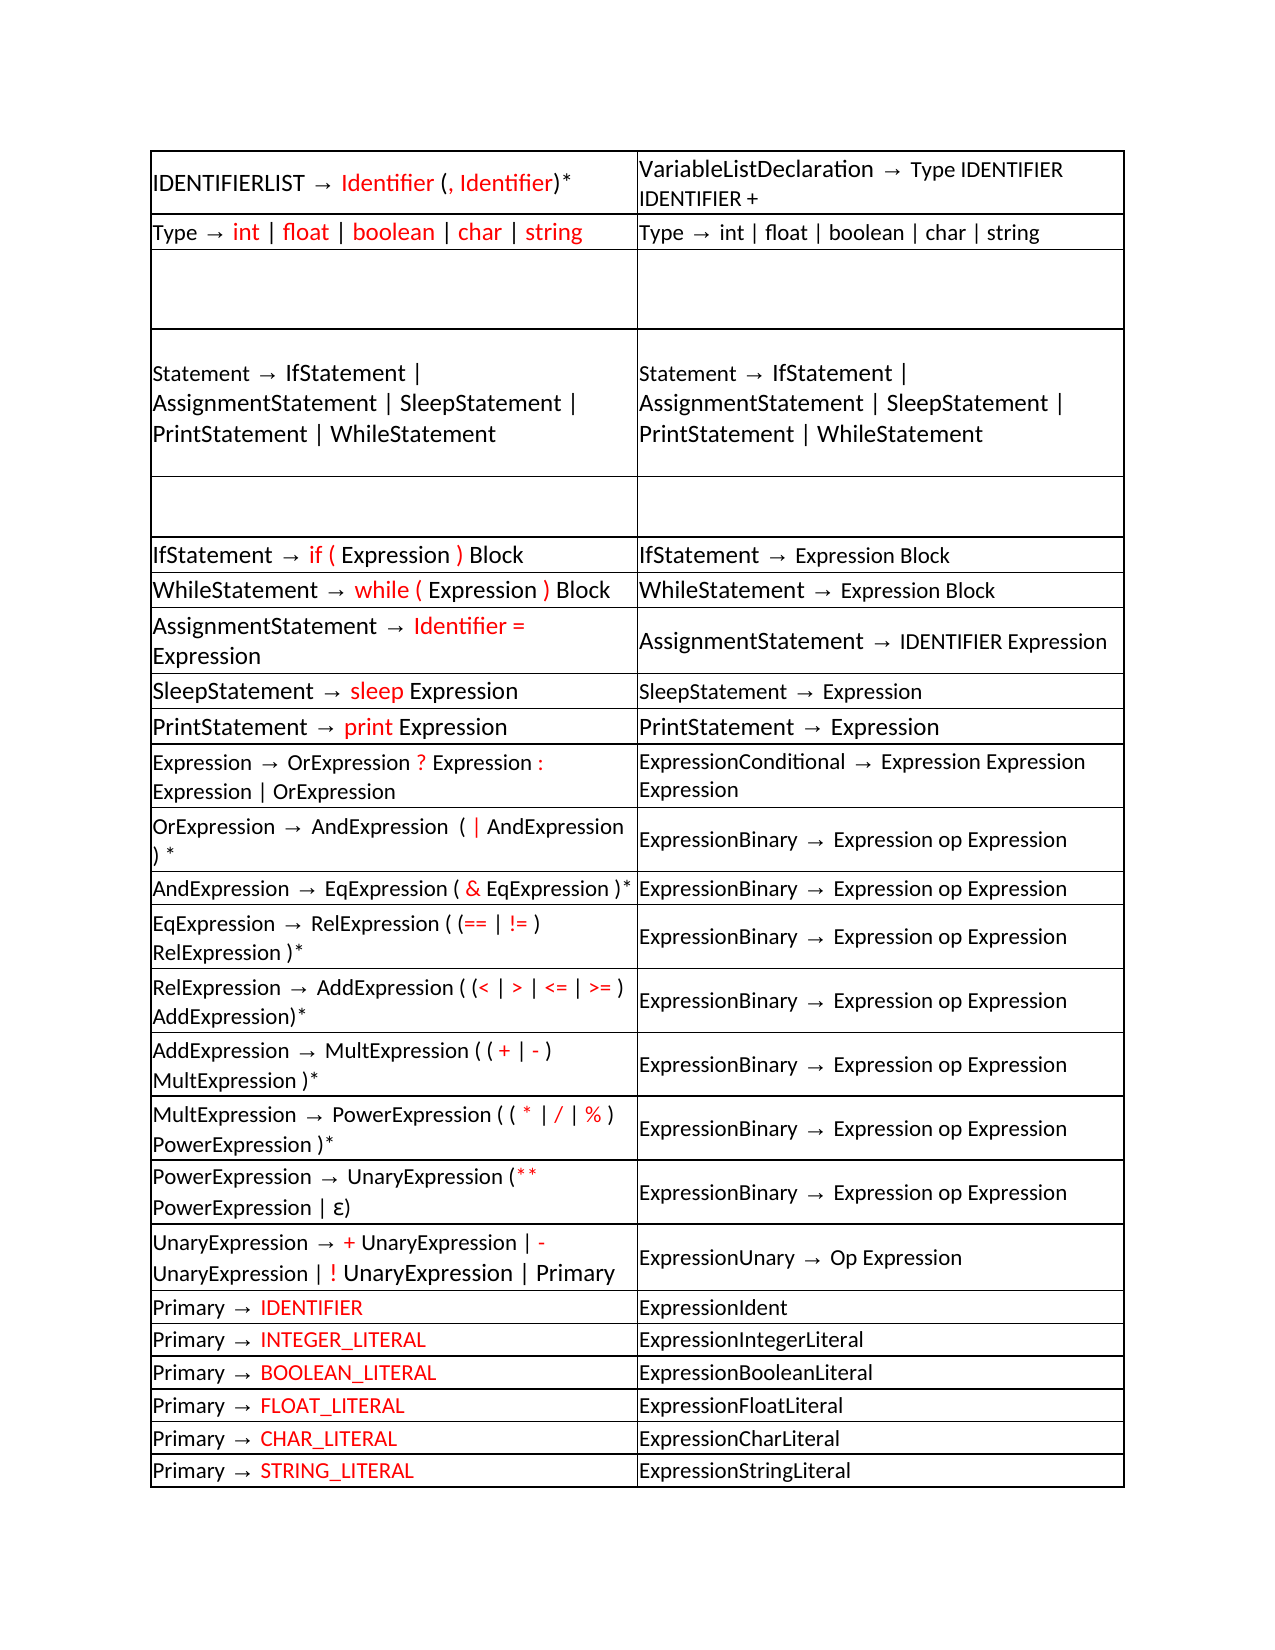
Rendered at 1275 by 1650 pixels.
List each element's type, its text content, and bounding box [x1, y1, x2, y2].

table_cell VariableListDeclaration Type IDENTIFIER IDENTIFIER + [638, 152, 1123, 213]
table_cell AddExpression MultExpression ( ( ​+​ | ​-​ ) MultExpression )* [152, 1033, 637, 1095]
table_cell AssignmentStatement IDENTIFIER Expression [638, 608, 1123, 672]
table_cell OrExpression AndExpression ( ​​| AndExpression ​) * [152, 808, 637, 871]
table_cell Type int | float | boolean | char | string [152, 215, 637, 248]
table_cell PowerExpression UnaryExpression (​** PowerExpression | ε) [152, 1161, 637, 1223]
table_cell PrintStatement Expression [638, 709, 1123, 743]
table_cell IfStatement if ( Expression ) Block [152, 538, 637, 571]
table_cell ExpressionBinary Expression op Expression [638, 808, 1123, 871]
table_cell Primary ​CHAR_LITERAL [152, 1422, 637, 1453]
table_cell SleepStatement Expression [638, 674, 1123, 708]
table_cell MultExpression PowerExpression ( ( ​*​ | ​/​ | %​ ) PowerExpression )* [152, 1097, 637, 1159]
table_cell ExpressionBinary Expression op Expression [638, 1161, 1123, 1223]
table_cell IDENTIFIERLIST Identifier (, Identifier)* [152, 152, 637, 213]
table_cell [638, 477, 1123, 536]
table_cell ExpressionCharLiteral [638, 1422, 1123, 1453]
table_cell ExpressionIntegerLiteral [638, 1324, 1123, 1355]
table_cell ExpressionBinary Expression op Expression [638, 1097, 1123, 1159]
table_cell SleepStatement sleep Expression [152, 674, 637, 708]
table_cell Primary ​STRING_LITERAL [152, 1455, 637, 1486]
table_cell ExpressionConditional Expression Expression Expression [638, 745, 1123, 807]
table_cell ExpressionBinary Expression op Expression [638, 905, 1123, 967]
table_cell WhileStatement while ( Expression ) Block [152, 573, 637, 607]
table_cell RelExpression AddExpression ( (​<​ | ​>​ | ​<= | ​>=​ ) AddExpression)* [152, 969, 637, 1031]
table_cell Type int | float | boolean | char | string [638, 215, 1123, 248]
table_cell [638, 250, 1123, 328]
table_cell ExpressionStringLiteral [638, 1455, 1123, 1486]
table_cell AndExpression EqExpression ( ​& EqExpression )* [152, 872, 637, 903]
table_cell ExpressionIdent [638, 1291, 1123, 1322]
table_cell Primary ​BOOLEAN_LITERAL [152, 1357, 637, 1388]
table_cell Primary ​INTEGER_LITERAL [152, 1324, 637, 1355]
table_cell IfStatement Expression Block [638, 538, 1123, 571]
table_cell PrintStatement print Expression [152, 709, 637, 743]
table_cell Statement IfStatement | AssignmentStatement | SleepStatement | PrintStatement | WhileStatement [152, 330, 637, 476]
table_cell ExpressionFloatLiteral [638, 1390, 1123, 1421]
table_cell ExpressionBinary Expression op Expression [638, 969, 1123, 1031]
table_cell Statement IfStatement | AssignmentStatement | SleepStatement | PrintStatement | WhileStatement [638, 330, 1123, 476]
table_cell ExpressionBinary Expression op Expression [638, 872, 1123, 903]
table_cell UnaryExpression ​+​ UnaryExpression | ​- UnaryExpression | ! UnaryExpression | Primary [152, 1225, 637, 1290]
table_cell ExpressionUnary Op Expression [638, 1225, 1123, 1290]
table_cell Primary ​IDENTIFIER [152, 1291, 637, 1322]
table_cell EqExpression RelExpression ( (​==​ | ​!=​ ) RelExpression )* [152, 905, 637, 967]
table_cell WhileStatement Expression Block [638, 573, 1123, 607]
table_cell AssignmentStatement Identifier = Expression [152, 608, 637, 672]
table_cell Expression OrExpression ​?​ Expression ​: Expression | OrExpression [152, 745, 637, 807]
table_cell ExpressionBooleanLiteral [638, 1357, 1123, 1388]
table_cell [152, 477, 637, 536]
table_cell ExpressionBinary Expression op Expression [638, 1033, 1123, 1095]
table_cell Primary ​FLOAT_LITERAL [152, 1390, 637, 1421]
table_cell [152, 250, 637, 328]
